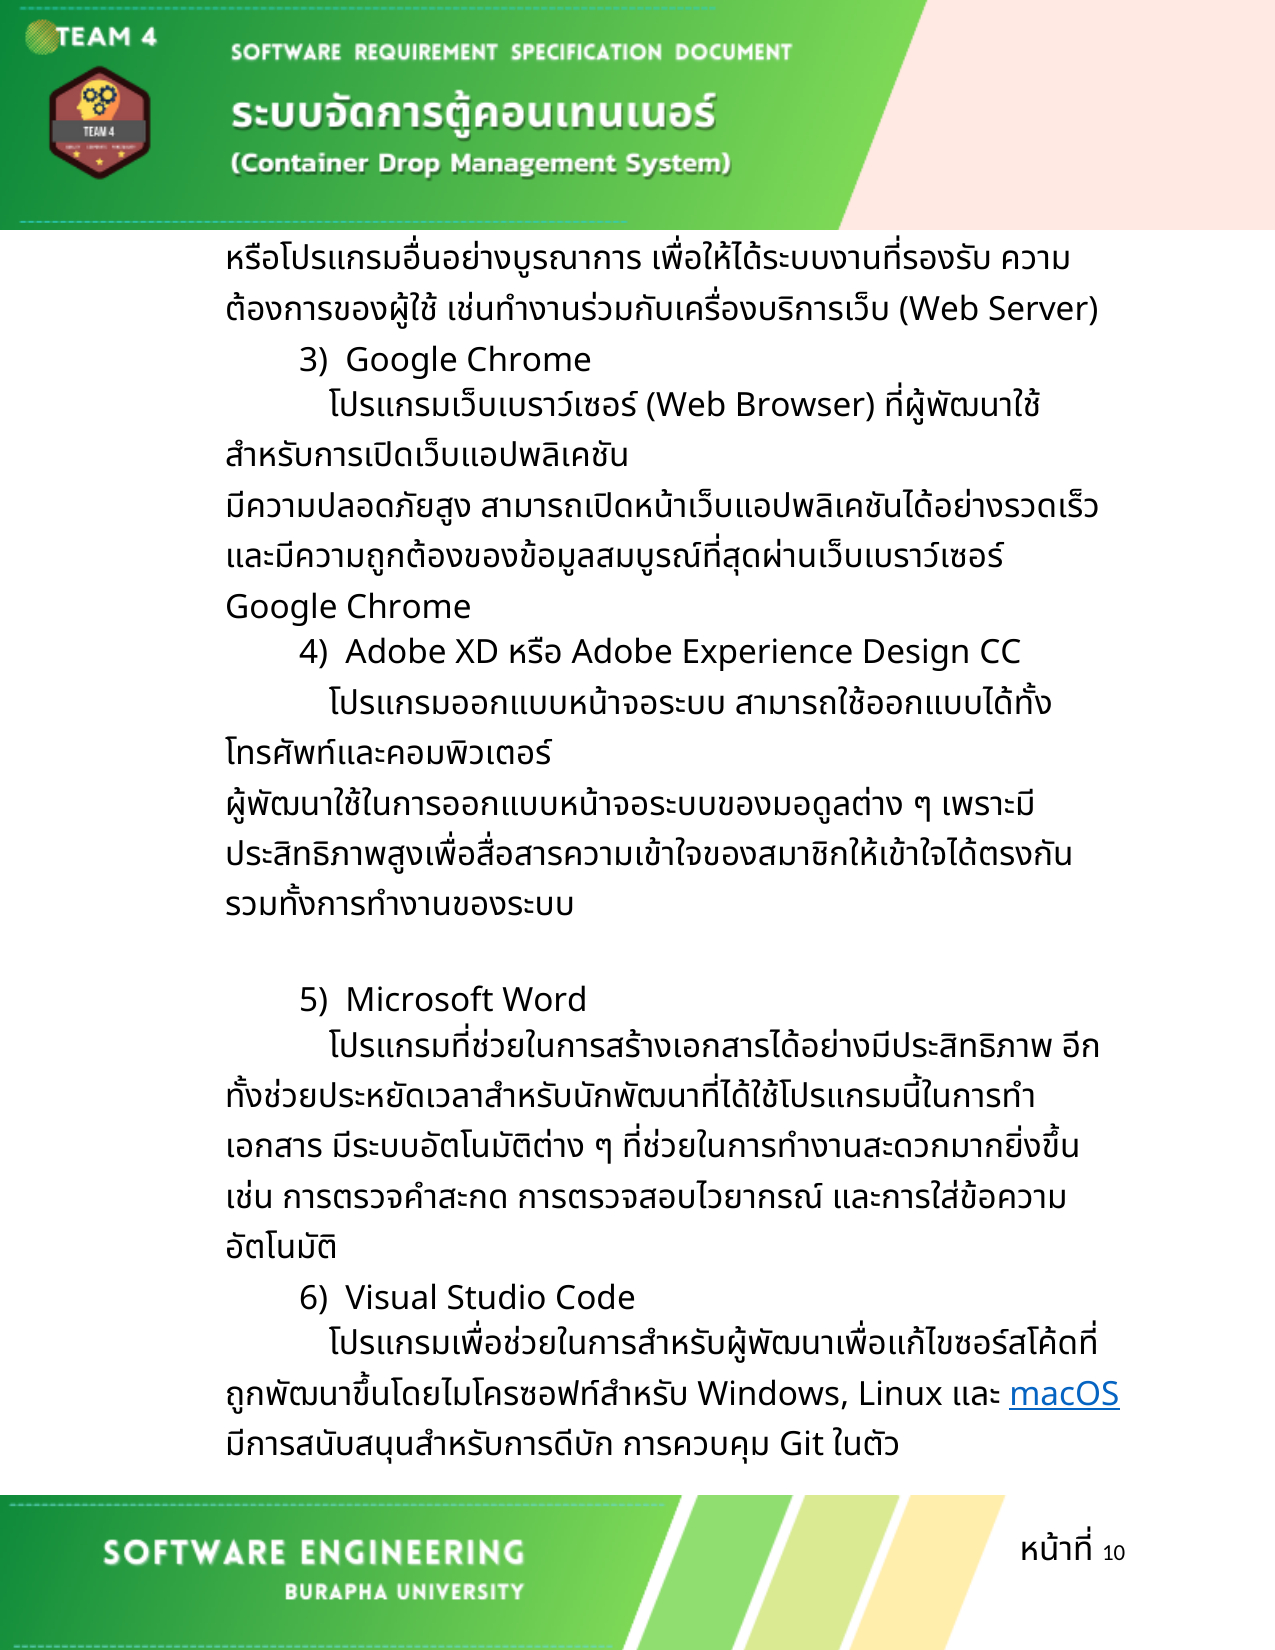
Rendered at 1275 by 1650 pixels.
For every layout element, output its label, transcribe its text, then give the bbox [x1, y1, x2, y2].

text โปรแกรมออกแบบหน้าจอระบบ สามารถใช้ออกแบบได้ทั้งโทรศัพท์และคอมพิวเตอร์ ผู้พัฒนาใช้ในการออกแบบหน้าจอระบบของมอดูลต่าง ๆ เพราะมีประสิทธิภาพสูงเพื่อสื่อสารความเข้าใจของสมาชิกให้เข้าใจได้ตรงกัน รวมทั้งการทำงานของระบบ [225, 679, 1125, 931]
text โปรแกรมเว็บเบราว์เซอร์ (Web Browser) ที่ผู้พัฒนาใช้สำหรับการเปิดเว็บแอปพลิเคชัน มีความปลอดภัยสูง สามารถเปิดหน้าเว็บแอปพลิเคชันได้อย่างรวดเร็ว และมีความถูกต้องของข้อมูลสมบูรณ์ที่สุดผ่านเว็บเบราว์เซอร์ Google Chrome [225, 381, 1125, 628]
picture [0, 1495, 1275, 1650]
text 6) Visual Studio Code [225, 1274, 1125, 1319]
text 5) Microsoft Word [225, 976, 1125, 1022]
picture [0, 0, 1275, 230]
text 4) Adobe XD หรือ Adobe Experience Design CC [225, 628, 1125, 679]
text 3) Google Chrome [225, 335, 1125, 381]
